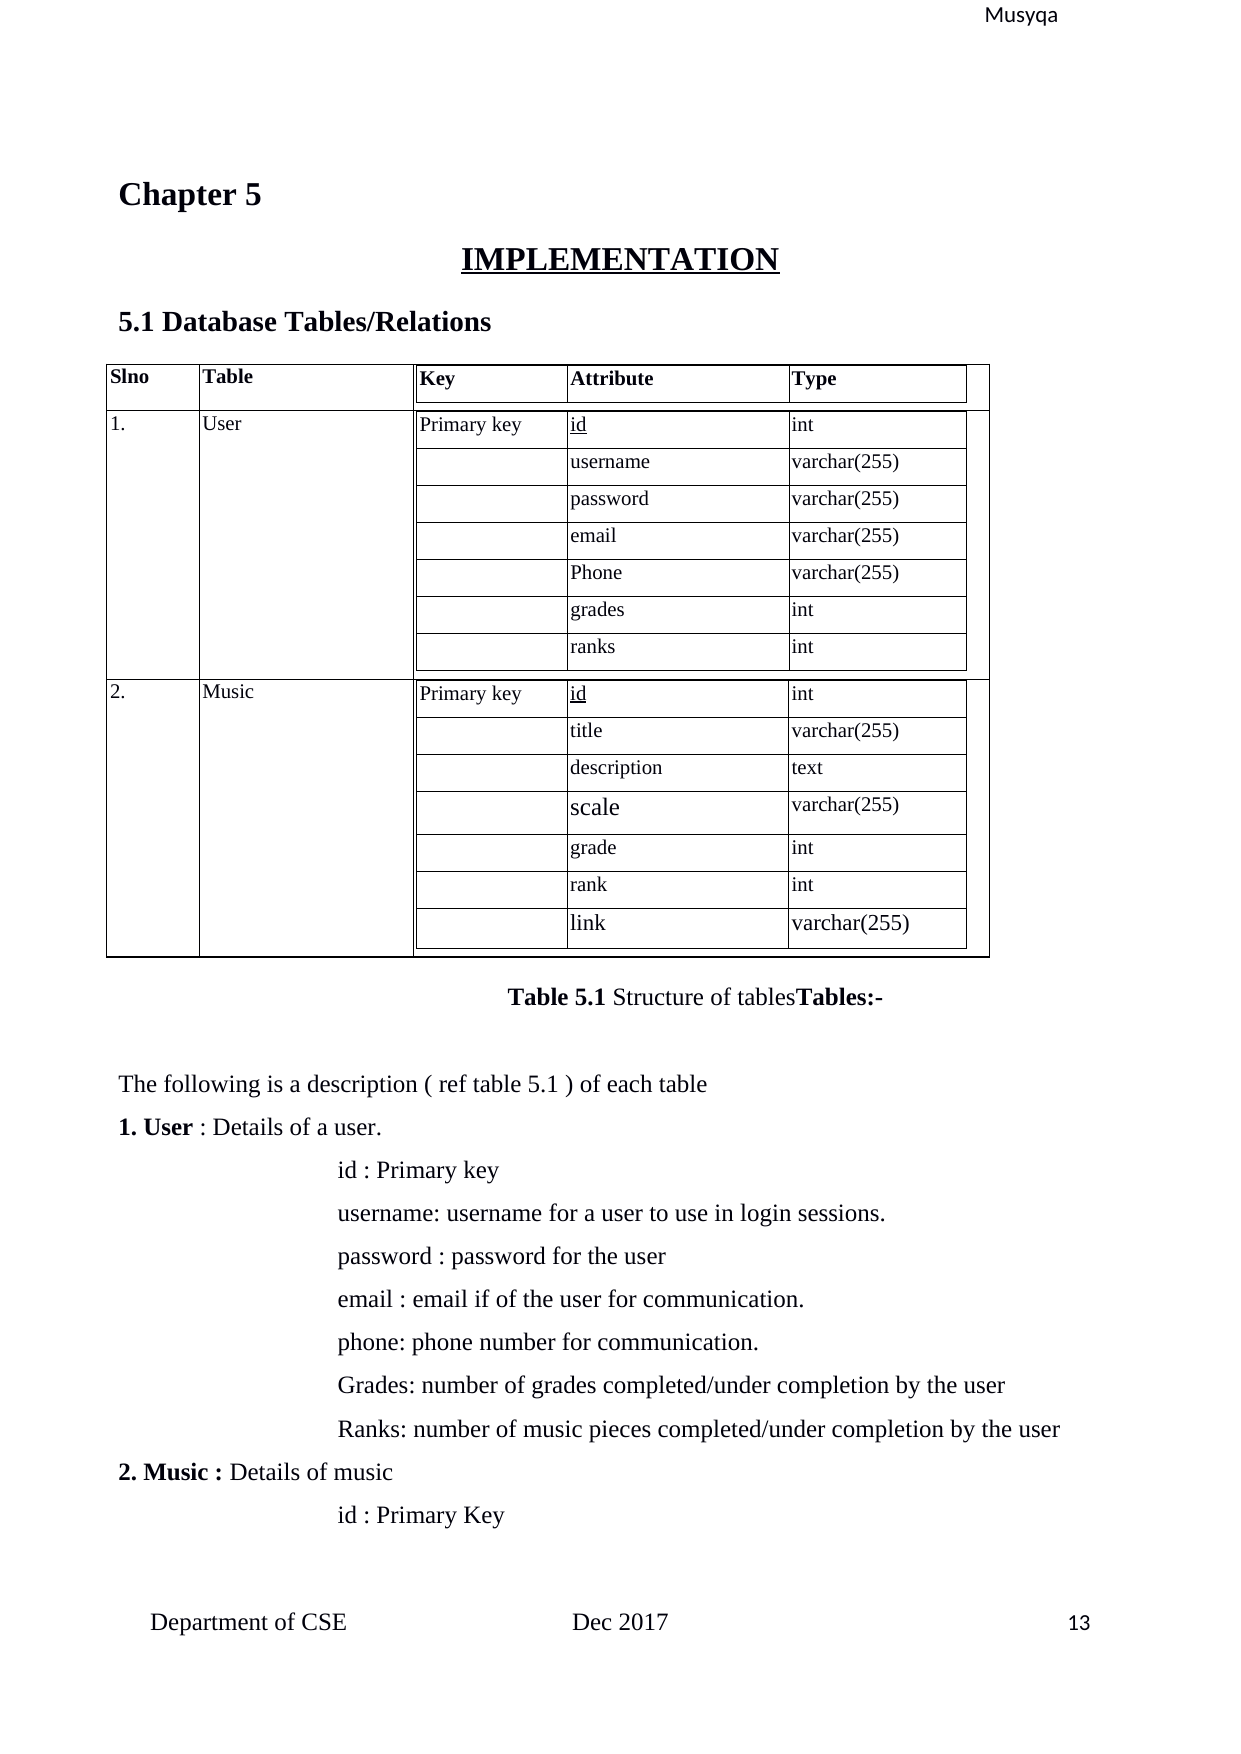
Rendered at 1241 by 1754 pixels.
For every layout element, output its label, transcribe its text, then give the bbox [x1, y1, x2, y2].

text Ranks: number of music pieces completed/under completion by the user [118, 1414, 1122, 1442]
table_header [414, 365, 989, 410]
text id : Primary Key [118, 1500, 1122, 1529]
text phone: phone number for communication. [118, 1327, 1122, 1356]
text 5.1 Database Tables/Relations [118, 304, 1122, 338]
table_header Slno [107, 365, 199, 410]
text IMPLEMENTATION [118, 239, 1122, 277]
text The following is a description ( ref table 5.1 ) of each table [118, 1069, 1122, 1097]
table_cell 1. [107, 411, 199, 678]
table_cell 2. [107, 680, 199, 956]
text username: username for a user to use in login sessions. [118, 1198, 1122, 1227]
text 1. User : Details of a user. [118, 1112, 1122, 1141]
text Table 5.1 Structure of tablesTables:- [193, 982, 1122, 1011]
table_header Table [200, 365, 413, 410]
text Grades: number of grades completed/under completion by the user [118, 1371, 1122, 1399]
table_cell [414, 411, 989, 678]
text 2. Music : Details of music [118, 1457, 1122, 1486]
table_cell Music [200, 680, 413, 956]
text password : password for the user [118, 1241, 1122, 1270]
text email : email if of the user for communication. [118, 1284, 1122, 1313]
table_cell User [200, 411, 413, 678]
text id : Primary key [118, 1155, 1122, 1184]
table_cell [414, 680, 989, 956]
text Chapter 5 [118, 174, 1122, 213]
